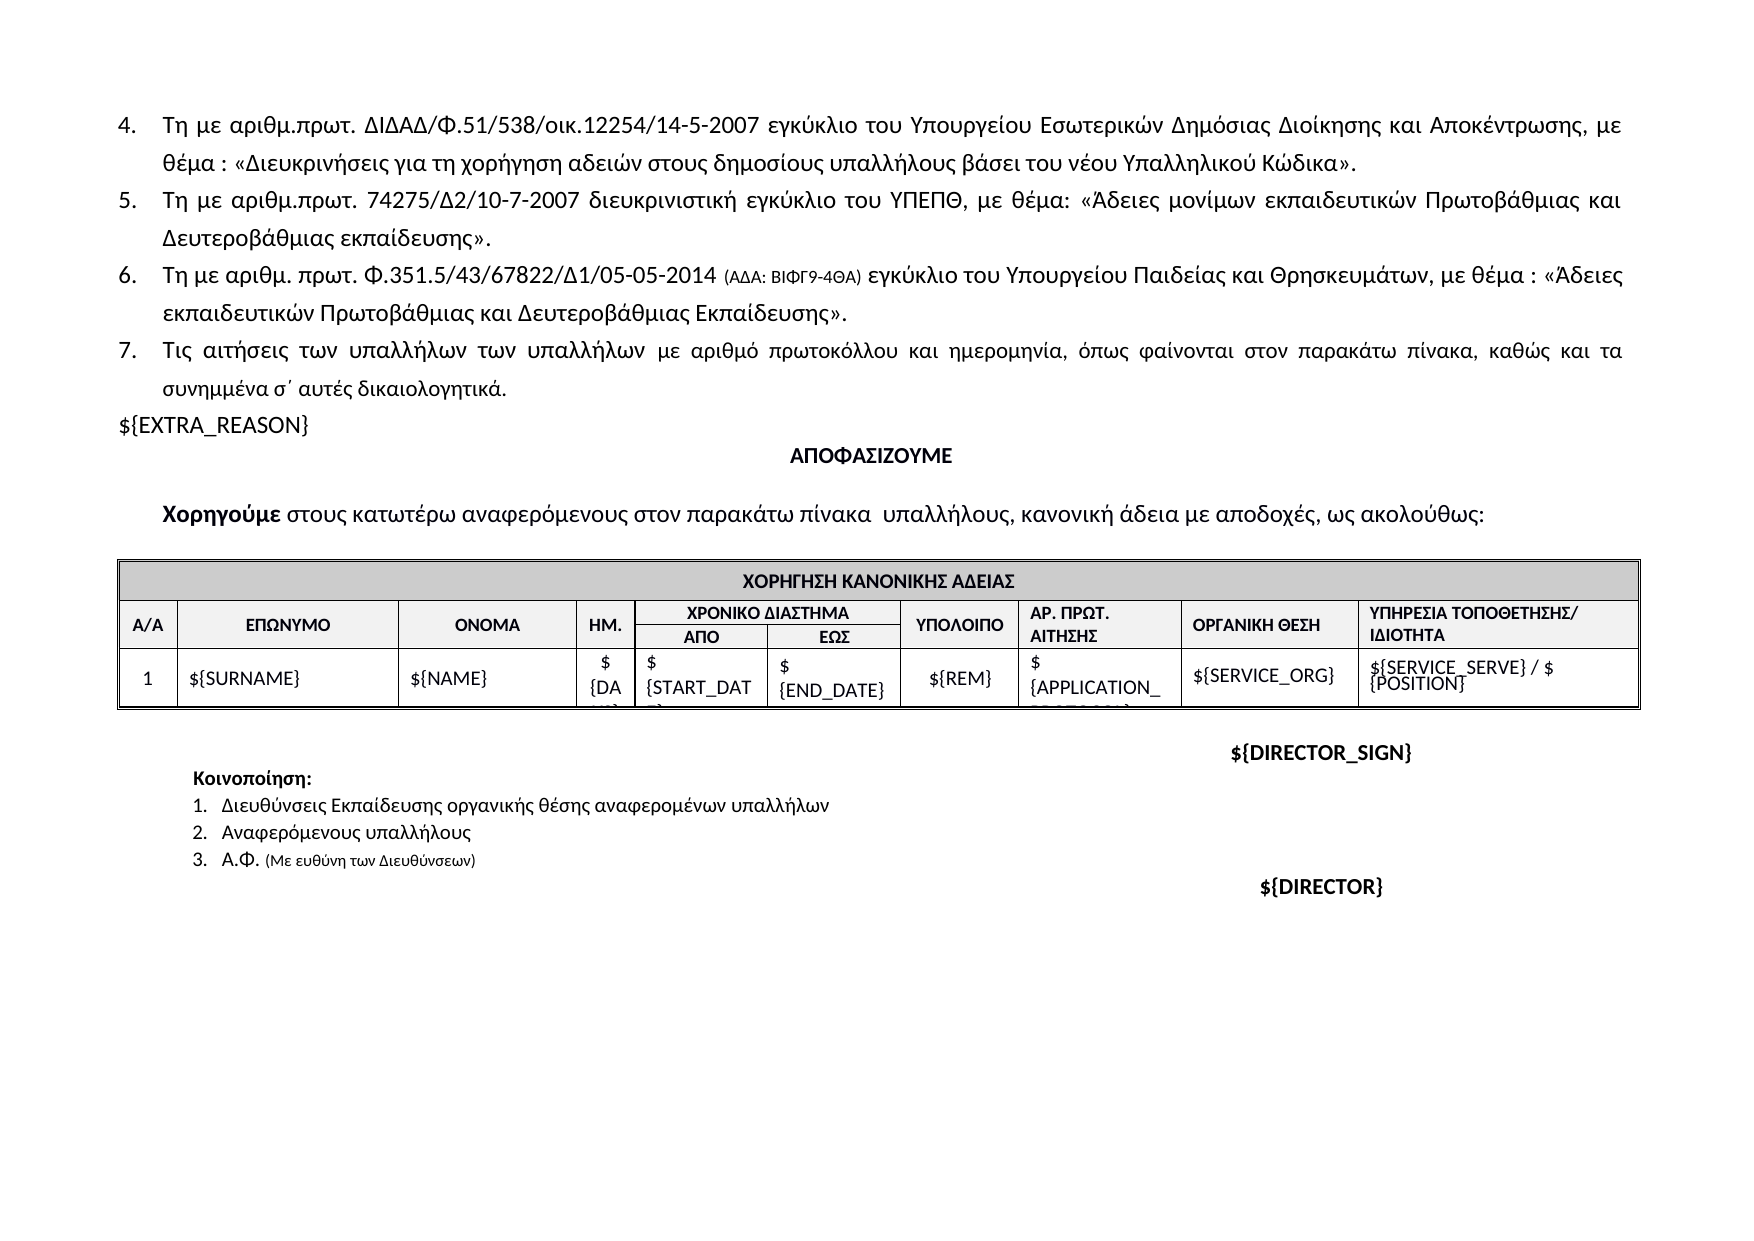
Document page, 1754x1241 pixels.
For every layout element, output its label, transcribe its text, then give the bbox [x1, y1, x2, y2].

table_cell ${SERVICE_ORG} [1182, 649, 1358, 706]
table_cell ΥΠΟΛΟΙΠΟ [901, 601, 1018, 647]
table_cell ${SURNAME} [178, 649, 398, 706]
text ΑΠΟΦΑΣΙΖΟΥΜΕ [118, 441, 1624, 469]
text Κοινοποίηση: [193, 766, 1624, 791]
text Χορηγούμε στους κατωτέρω αναφερόμενους στον παρακάτω πίνακα υπαλλήλους, κανονική άδεια με αποδοχές, ως ακολούθως: [118, 498, 1624, 528]
list Διευθύνσεις Εκπαίδευσης οργανικής θέσης αναφερομένων υπαλλήλων [192, 791, 1624, 818]
text ${EXTRA_REASON} [118, 403, 1624, 441]
table_cell ${START_DATE} [636, 649, 767, 706]
list Τις αιτήσεις των υπαλλήλων των υπαλλήλων με αριθμό πρωτοκόλλου και ημερομηνία, όπως φαίνονται στον παρακάτω πίνακα, καθώς και τα συνημμένα σ΄ αυτές δικαιολογητικά. [118, 328, 1624, 403]
table_cell ΧΡΟΝΙΚΟ ΔΙΑΣΤΗΜΑ [636, 601, 900, 624]
table_cell ΕΩΣ [768, 625, 900, 647]
table_header ΧΟΡΗΓΗΣΗ ΚΑΝΟΝΙΚΗΣ ΑΔΕΙΑΣ [120, 562, 1638, 600]
list Α.Φ. (Με ευθύνη των Διευθύνσεων) [192, 845, 1624, 872]
list Αναφερόμενους υπαλλήλους [192, 818, 1624, 845]
table_cell ${APPLICATION_PROTOCOL} [1019, 649, 1181, 706]
table_cell ${DAYS} [577, 649, 634, 706]
table_cell ΑΠΟ [636, 625, 767, 647]
list Τη με αριθμ.πρωτ. 74275/Δ2/10-7-2007 διευκρινιστική εγκύκλιο του ΥΠΕΠΘ, με θέμα: «Άδειες μονίμων εκπαιδευτικών Πρωτοβάθμιας και Δευτεροβάθμιας εκπαίδευσης». [118, 178, 1624, 253]
table_cell ΟΡΓΑΝΙΚΗ ΘΕΣΗ [1182, 601, 1358, 647]
table_cell ${REM} [901, 649, 1018, 706]
table_cell ΗΜ. [577, 601, 634, 647]
table_cell ${END_DATE} [768, 649, 900, 706]
table_cell ΕΠΩΝΥΜΟ [178, 601, 398, 647]
list Τη με αριθμ. πρωτ. Φ.351.5/43/67822/Δ1/05-05-2014 (ΑΔΑ: ΒΙΦΓ9-4ΘΑ) εγκύκλιο του Υπουργείου Παιδείας και Θρησκευμάτων, με θέμα : «Άδειες εκπαιδευτικών Πρωτοβάθμιας και Δευτεροβάθμιας Εκπαίδευσης». [118, 253, 1624, 328]
table_cell [120, 649, 177, 706]
table_cell Α/Α [120, 601, 177, 647]
table_cell ${NAME} [399, 649, 576, 706]
table_cell YΠΗΡEΣΙΑ ΤΟΠΟΘΕΤΗΣΗΣ/ ΙΔΙΟΤΗΤΑ [1359, 601, 1638, 647]
table_cell ΟΝΟΜΑ [399, 601, 576, 647]
text ${DIRECTOR_SIGN} [943, 738, 1624, 766]
text ${DIRECTOR} [943, 872, 1624, 900]
list Τη με αριθμ.πρωτ. ΔΙΔΑΔ/Φ.51/538/οικ.12254/14-5-2007 εγκύκλιο του Υπουργείου Εσωτερικών Δημόσιας Διοίκησης και Αποκέντρωσης, με θέμα : «Διευκρινήσεις για τη χορήγηση αδειών στους δημοσίους υπαλλήλους βάσει του νέου Υπαλληλικού Κώδικα». [118, 103, 1624, 178]
table_cell ΑΡ. ΠΡΩΤ. AITHΣΗΣ [1019, 601, 1181, 647]
table_cell ${SERVICE_SERVE} / ${POSITION} [1359, 649, 1638, 706]
